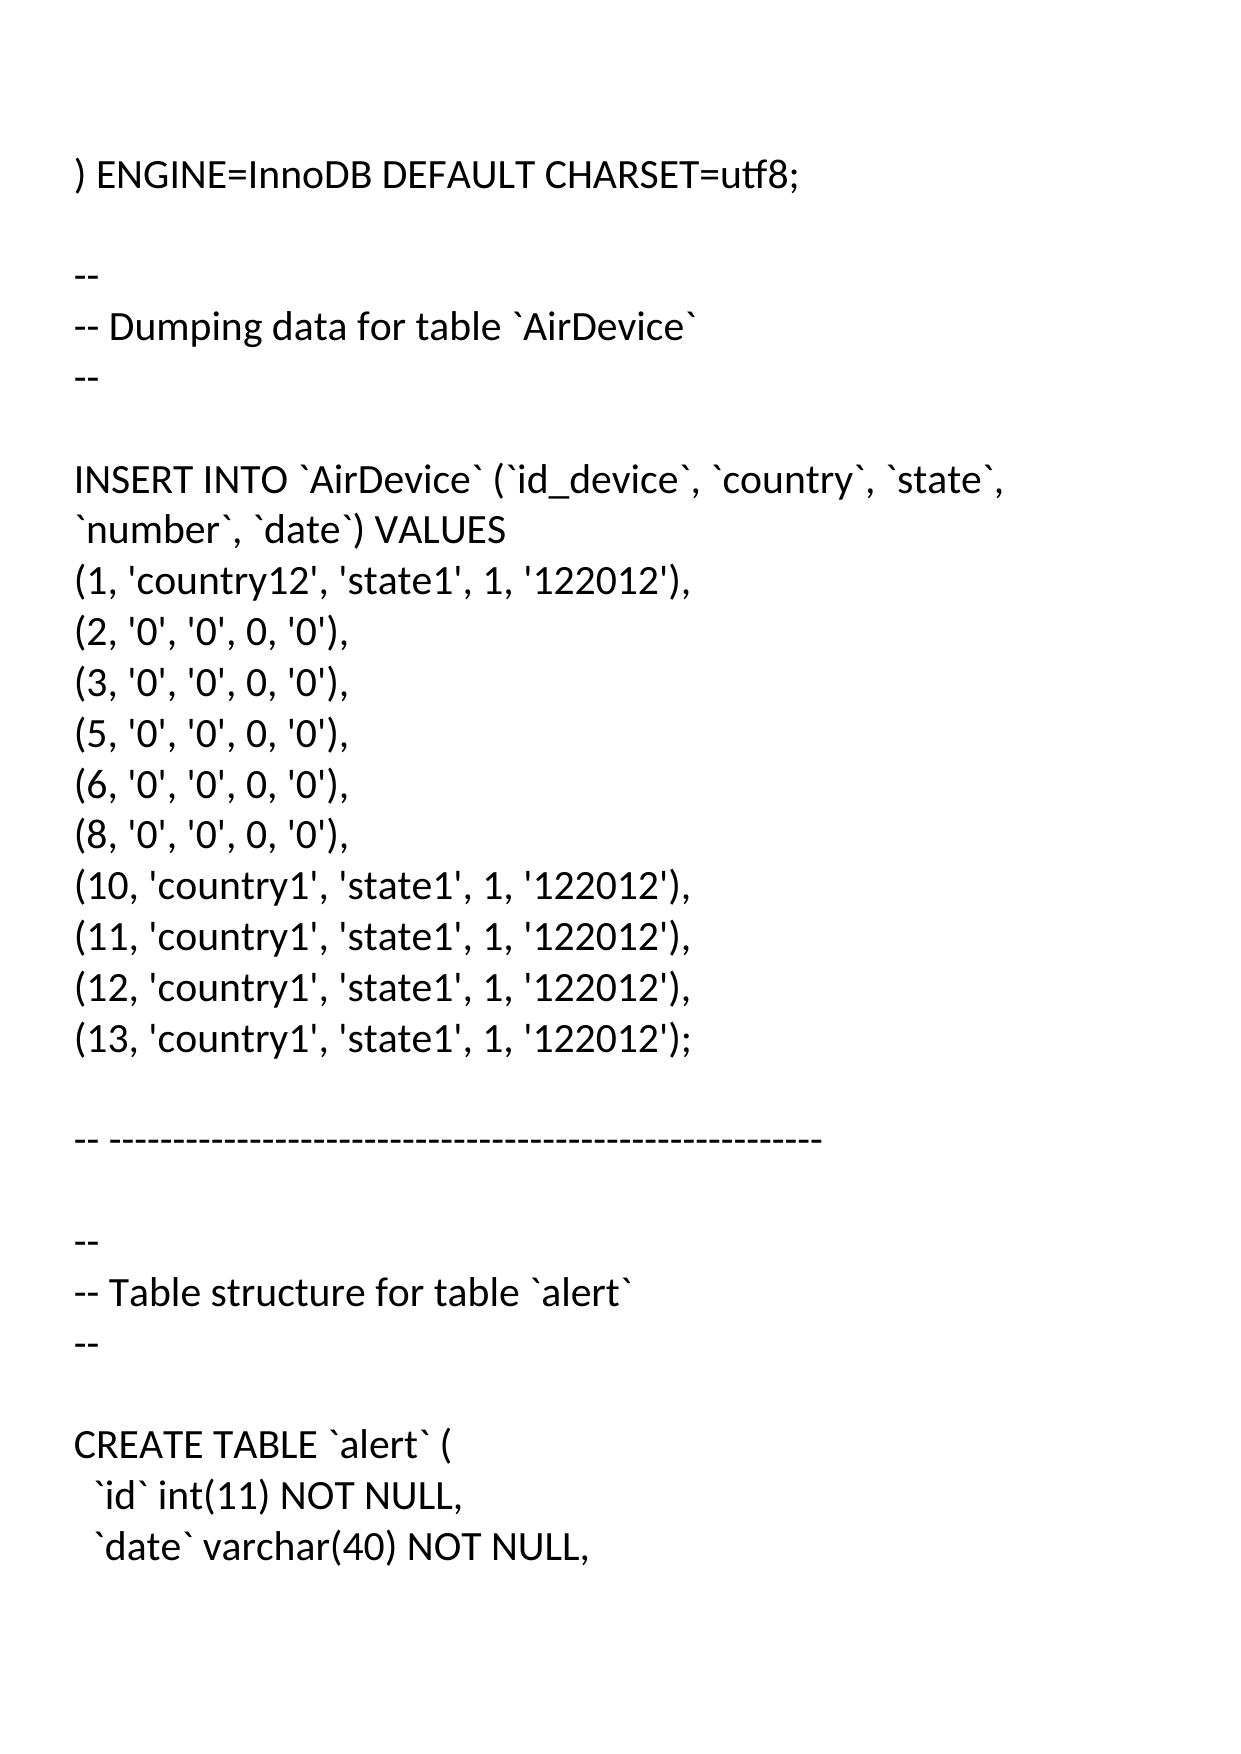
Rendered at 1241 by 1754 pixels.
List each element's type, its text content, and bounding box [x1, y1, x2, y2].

text (2, '0', '0', 0, '0'), [74, 605, 1167, 656]
text (8, '0', '0', 0, '0'), [74, 808, 1167, 859]
text -- Dumping data for table `AirDevice` [74, 300, 1167, 351]
text -- [74, 249, 1167, 300]
text `date` varchar(40) NOT NULL, [74, 1520, 1167, 1571]
text -- [74, 351, 1167, 402]
text -- [74, 1215, 1167, 1266]
text -- Table structure for table `alert` [74, 1266, 1167, 1317]
text (10, 'country1', 'state1', 1, '122012'), [74, 859, 1167, 910]
text (5, '0', '0', 0, '0'), [74, 707, 1167, 758]
text -- -------------------------------------------------------- [74, 1113, 1167, 1164]
text (11, 'country1', 'state1', 1, '122012'), [74, 910, 1167, 961]
text (1, 'country12', 'state1', 1, '122012'), [74, 554, 1167, 605]
text (6, '0', '0', 0, '0'), [74, 758, 1167, 808]
text (12, 'country1', 'state1', 1, '122012'), [74, 961, 1167, 1012]
text ) ENGINE=InnoDB DEFAULT CHARSET=utf8; [74, 148, 1167, 198]
text `id` int(11) NOT NULL, [74, 1469, 1167, 1520]
text (3, '0', '0', 0, '0'), [74, 656, 1167, 707]
text CREATE TABLE `alert` ( [74, 1418, 1167, 1469]
text -- [74, 1317, 1167, 1368]
text INSERT INTO `AirDevice` (`id_device`, `country`, `state`, `number`, `date`) VALUES [74, 453, 1167, 554]
text (13, 'country1', 'state1', 1, '122012'); [74, 1012, 1167, 1063]
